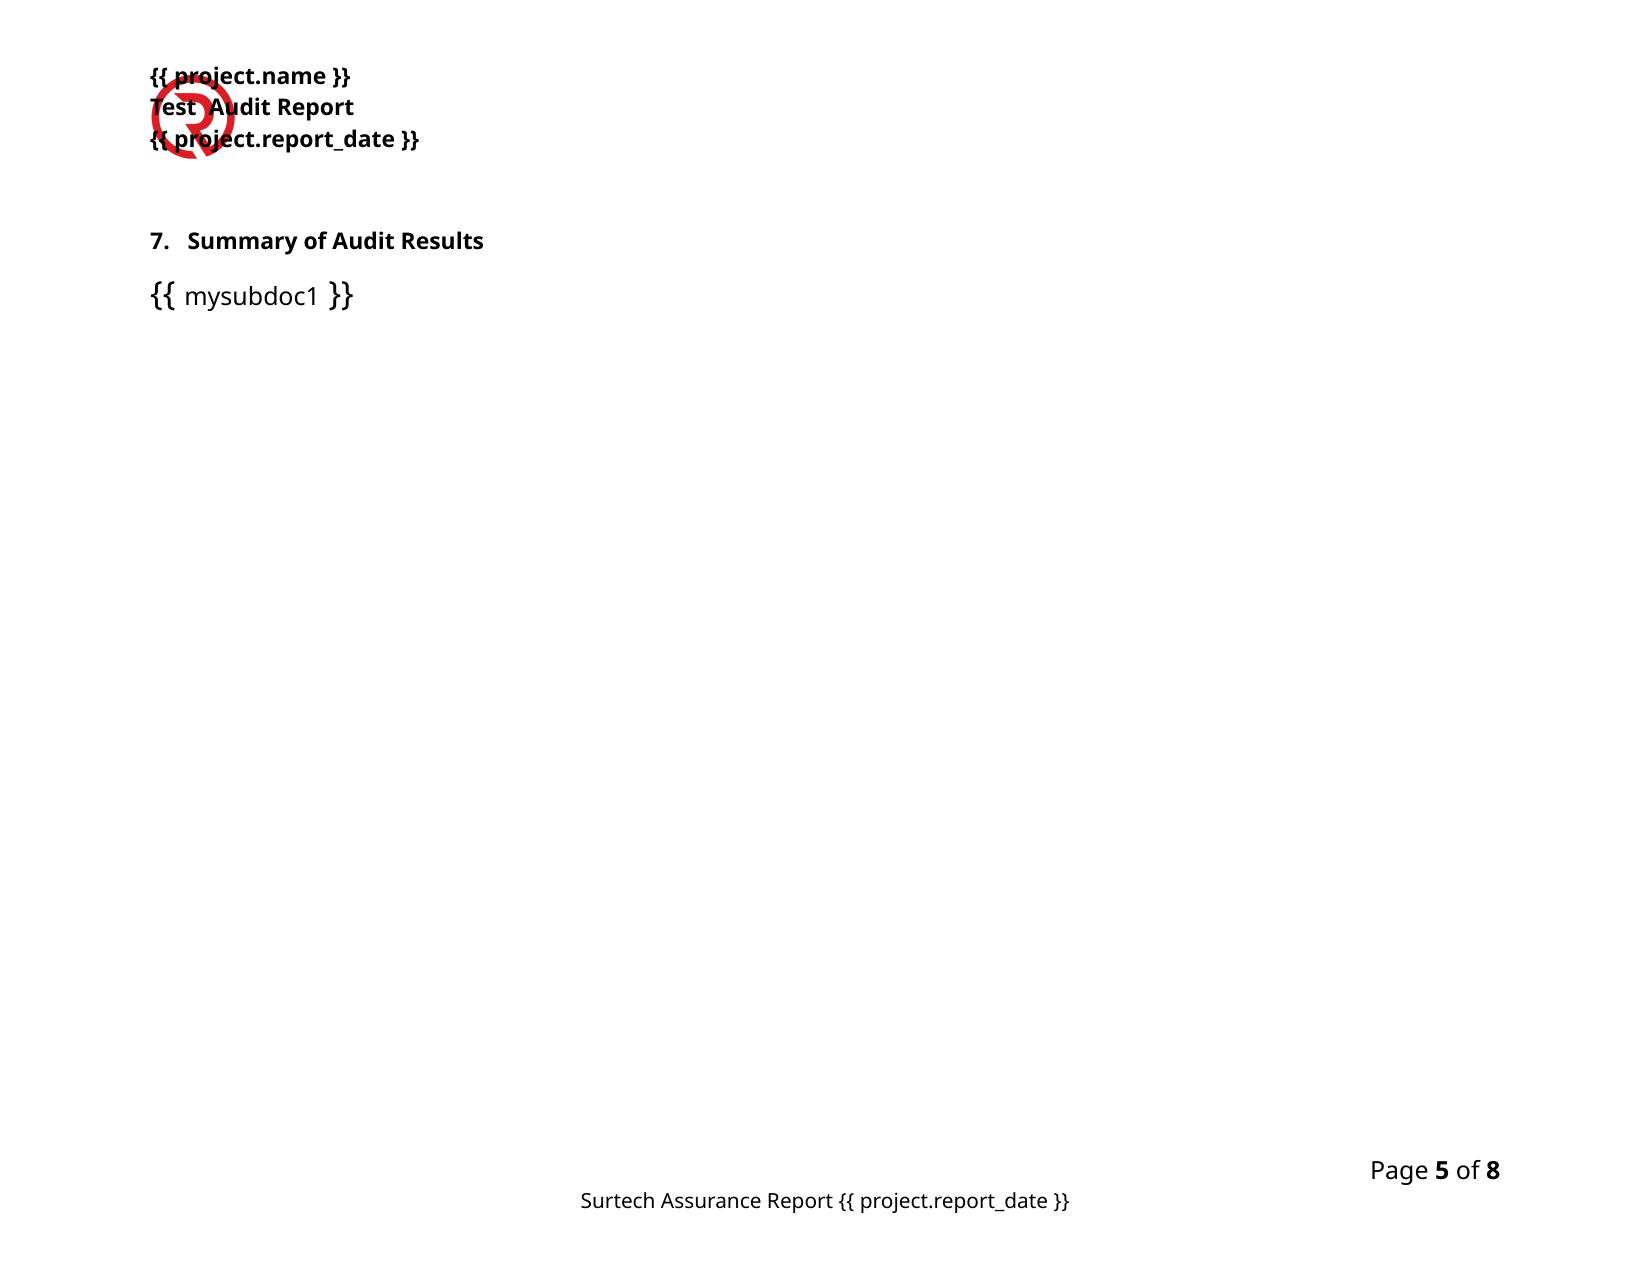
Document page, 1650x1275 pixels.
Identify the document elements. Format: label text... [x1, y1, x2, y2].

subtitle Summary of Audit Results [150, 225, 1500, 257]
picture [150, 73, 237, 161]
text {{ mysubdoc1 }} [150, 269, 1500, 315]
